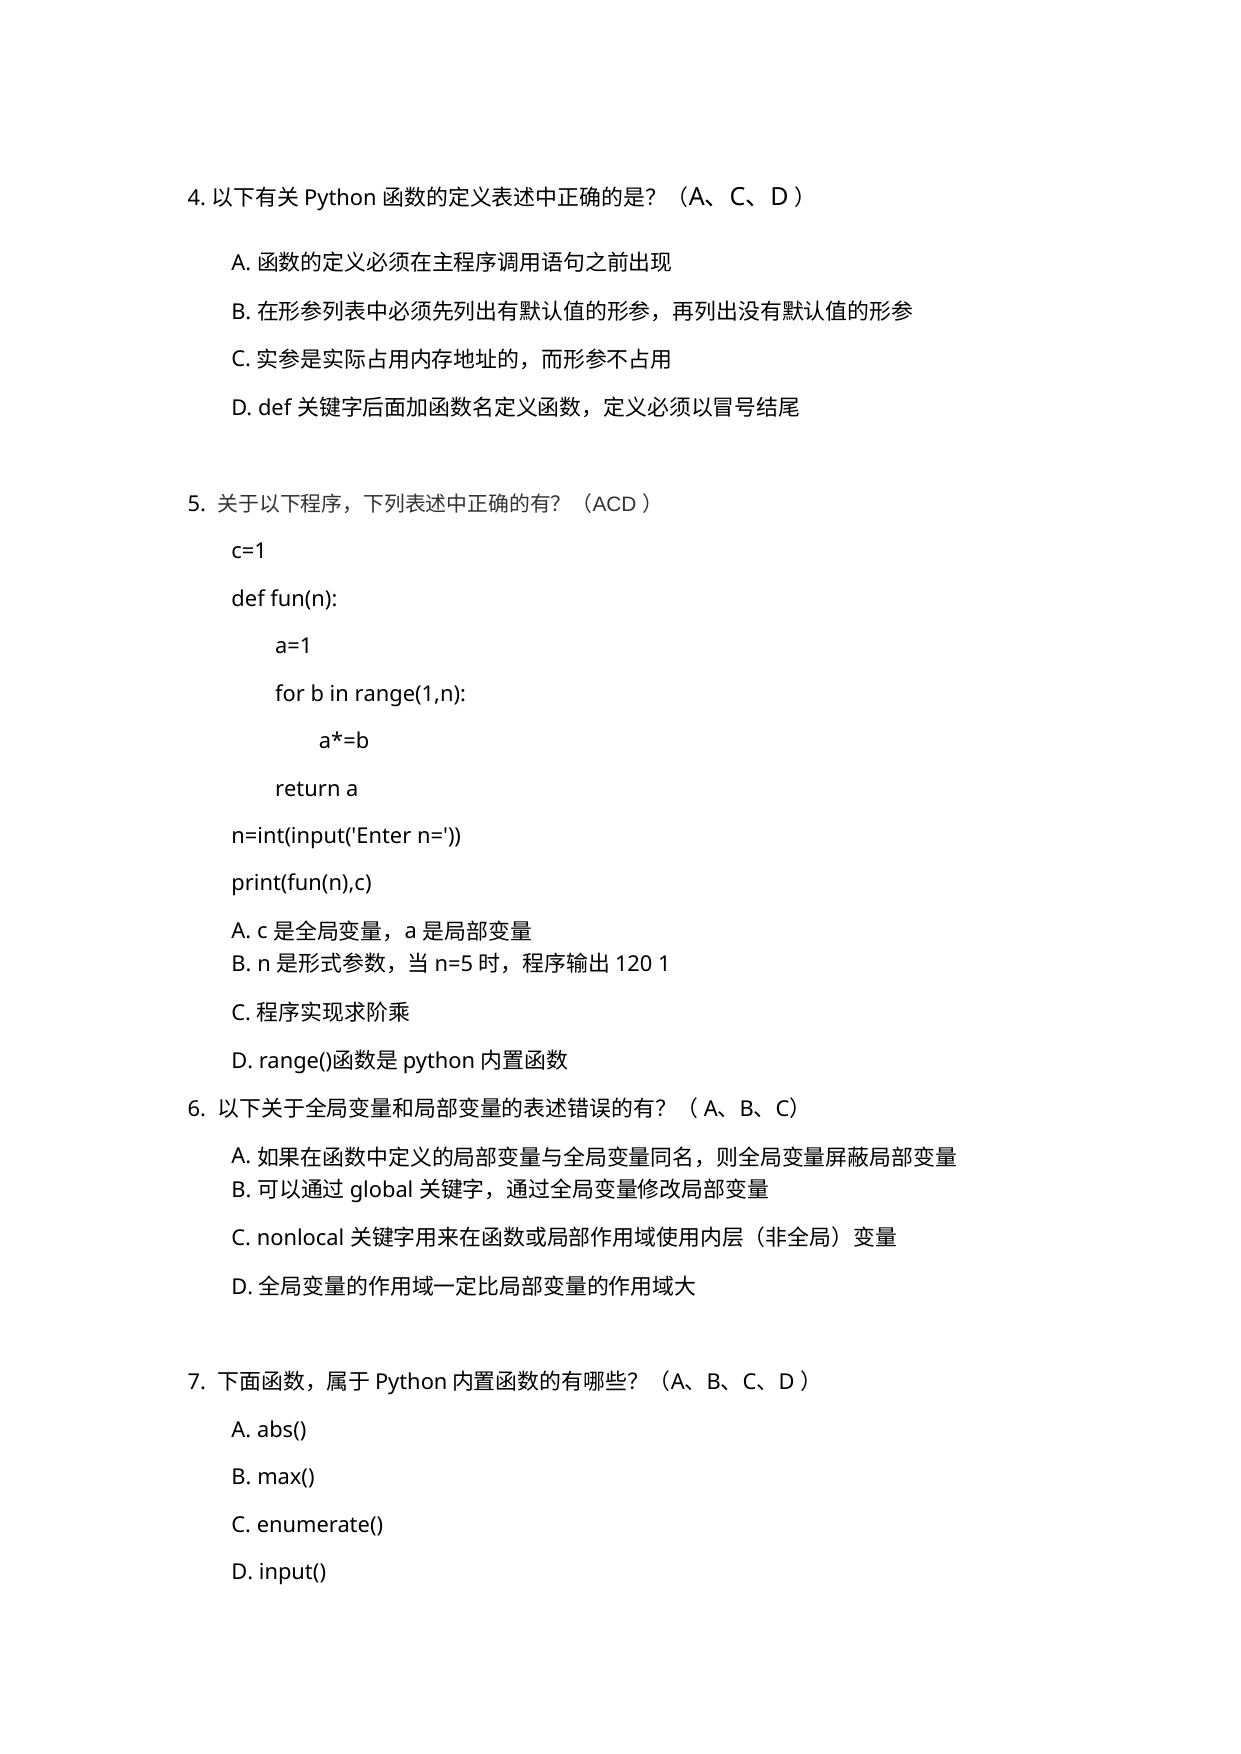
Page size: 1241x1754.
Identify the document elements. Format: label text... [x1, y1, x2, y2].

text B. 可以通过 global 关键字，通过全局变量修改局部变量 [187, 1172, 1053, 1204]
text n=int(input('Enter n=')) [231, 818, 1053, 851]
text C. 实参是实际占用内存地址的，而形参不占用 [231, 342, 1053, 374]
text 5. 关于以下程序，下列表述中正确的有？（ACD ） [187, 486, 1053, 518]
text 6. 以下关于全局变量和局部变量的表述错误的有？（ A、B、C） [187, 1091, 1053, 1123]
text 4. 以下有关 Python 函数的定义表述中正确的是？（A、C、D ） [187, 162, 1053, 227]
text B. max() [187, 1460, 1053, 1492]
text D. range()函数是 python 内置函数 [187, 1042, 1053, 1075]
text return a [231, 771, 1053, 804]
text print(fun(n),c) [231, 866, 1053, 898]
text def fun(n): [231, 582, 1053, 614]
text A. abs() [187, 1412, 1053, 1445]
list B. 在形参列表中必须先列出有默认值的形参，再列出没有默认值的形参 [231, 293, 1053, 326]
text C. 程序实现求阶乘 [187, 994, 1053, 1027]
list D. def 关键字后面加函数名定义函数，定义必须以冒号结尾 [231, 390, 1053, 423]
text A. 函数的定义必须在主程序调用语句之前出现 [231, 245, 1053, 278]
text B. n 是形式参数，当 n=5 时，程序输出 120 1 [187, 946, 1053, 978]
text A. 如果在函数中定义的局部变量与全局变量同名，则全局变量屏蔽局部变量 [187, 1139, 1053, 1172]
text 7. 下面函数，属于Python内置函数的有哪些？（A、B、C、D ） [187, 1364, 1053, 1397]
text D. input() [187, 1554, 1053, 1587]
text C. nonlocal 关键字用来在函数或局部作用域使用内层（非全局）变量 [187, 1220, 1053, 1252]
text C. enumerate() [187, 1507, 1053, 1540]
text a*=b [275, 724, 1053, 756]
text A. c 是全局变量，a 是局部变量 [187, 913, 1053, 946]
text for b in range(1,n): [231, 676, 1053, 709]
text c=1 [231, 534, 1053, 567]
text D. 全局变量的作用域一定比局部变量的作用域大 [187, 1268, 1053, 1301]
text a=1 [231, 629, 1053, 661]
